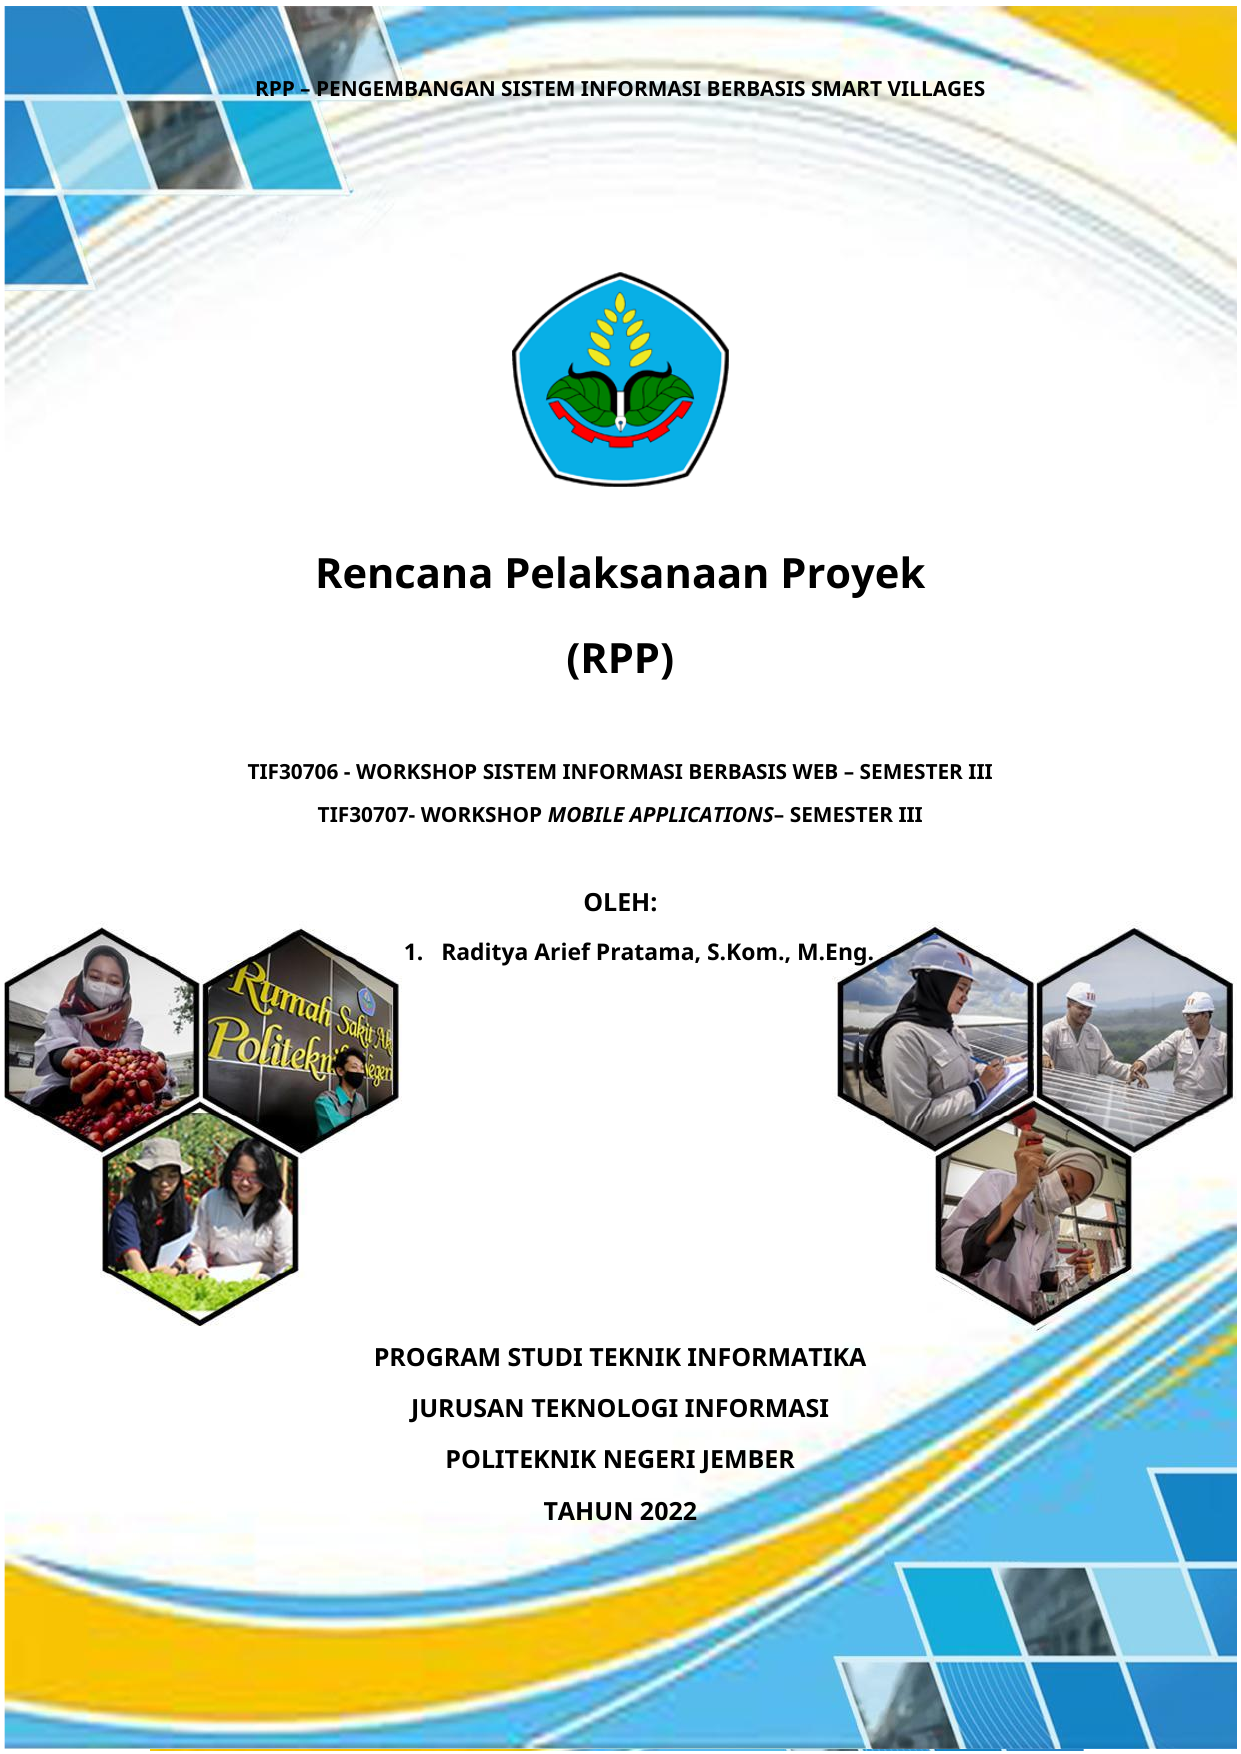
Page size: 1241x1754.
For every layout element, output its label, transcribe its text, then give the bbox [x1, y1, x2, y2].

text (RPP) [150, 629, 1090, 686]
list Raditya Arief Pratama, S.Kom., M.Eng. [187, 936, 1090, 967]
text JURUSAN TEKNOLOGI INFORMASI [150, 1391, 1090, 1425]
text TAHUN 2022 [150, 1493, 1090, 1527]
text POLITEKNIK NEGERI JEMBER [150, 1442, 1090, 1476]
text Rencana Pelaksanaan Proyek [150, 544, 1090, 601]
text TIF30706 - WORKSHOP SISTEM INFORMASI BERBASIS WEB – SEMESTER III [150, 757, 1090, 786]
text PROGRAM STUDI TEKNIK INFORMATIKA [150, 1340, 1090, 1374]
picture [4, 6, 1237, 1751]
text TIF30707- WORKSHOP MOBILE APPLICATIONS– SEMESTER III [150, 800, 1090, 828]
text OLEH: [150, 885, 1090, 919]
